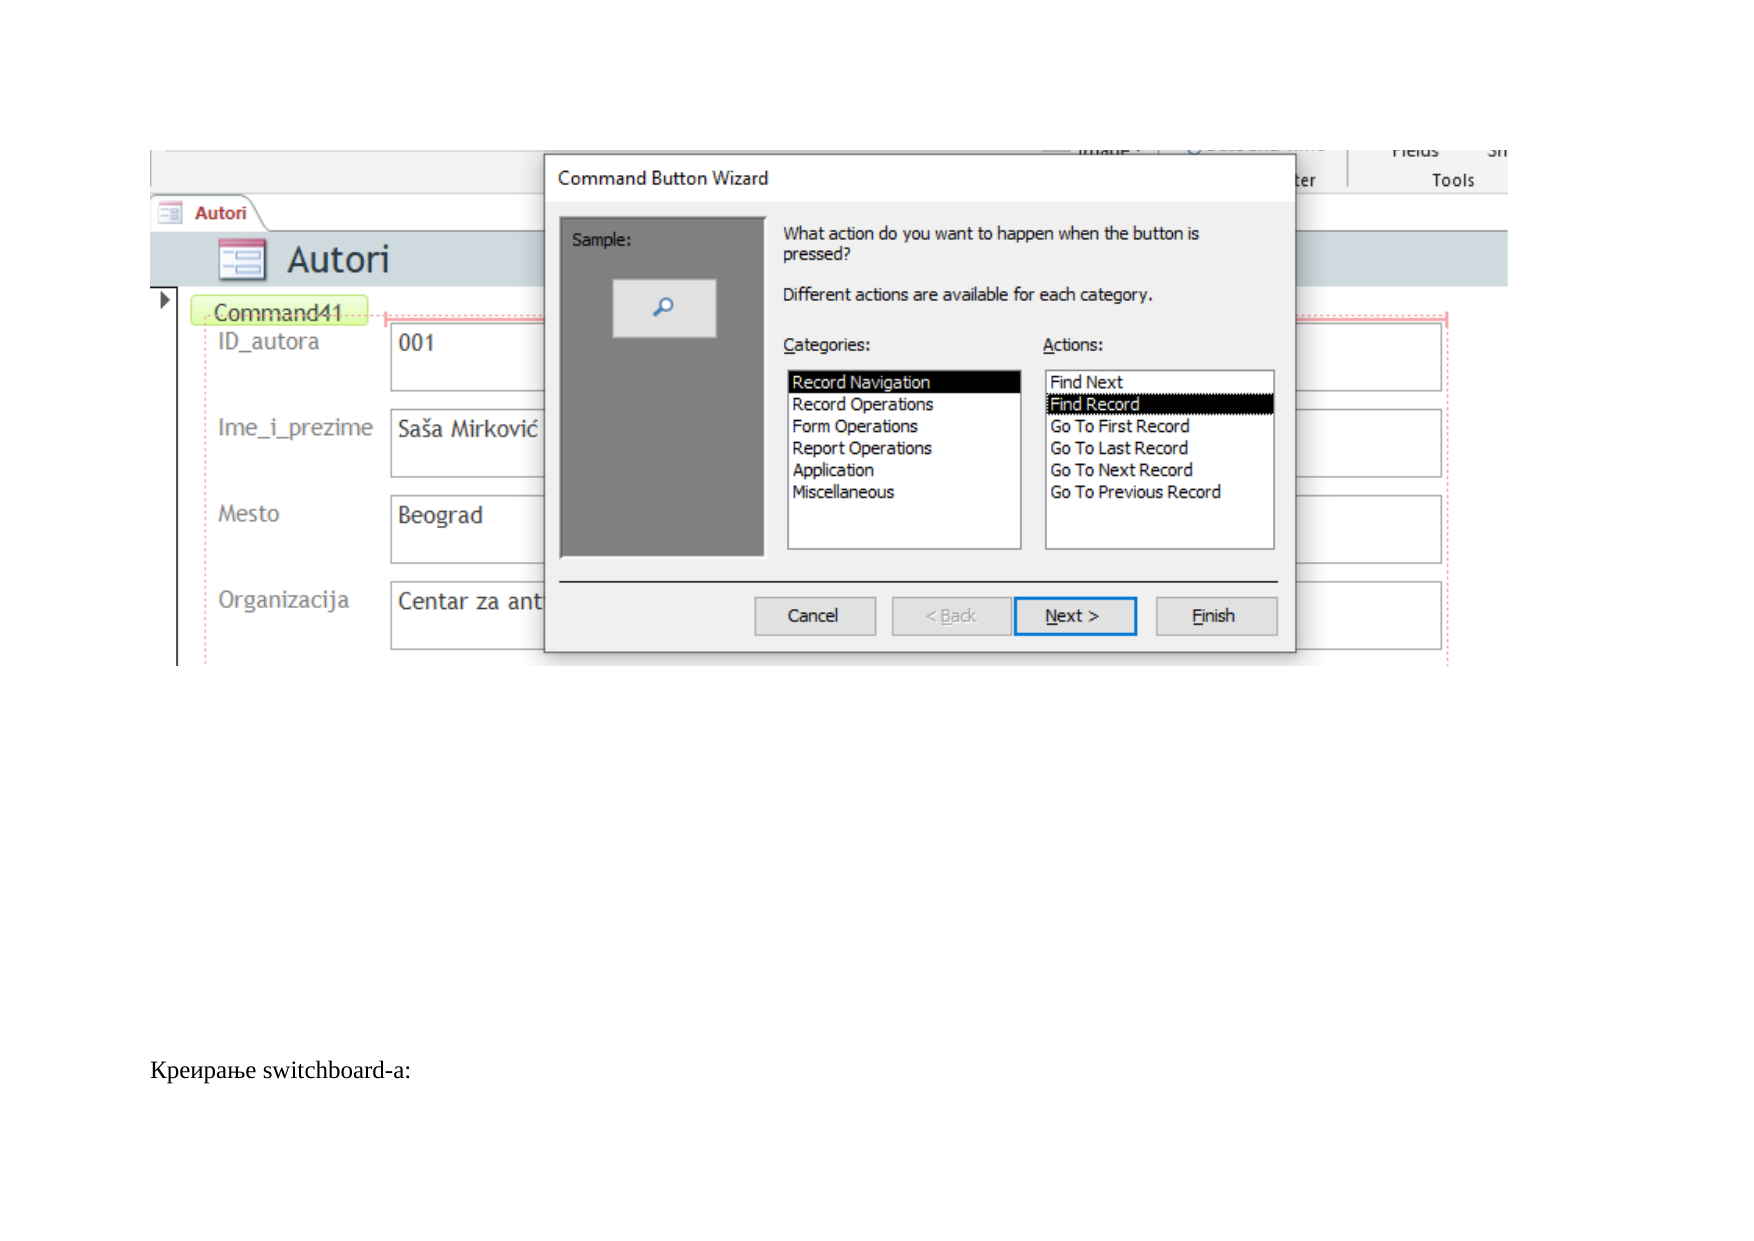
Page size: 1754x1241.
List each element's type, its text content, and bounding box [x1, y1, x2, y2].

text Креирање switchboard-a: [150, 1055, 1604, 1084]
picture [150, 150, 1508, 666]
